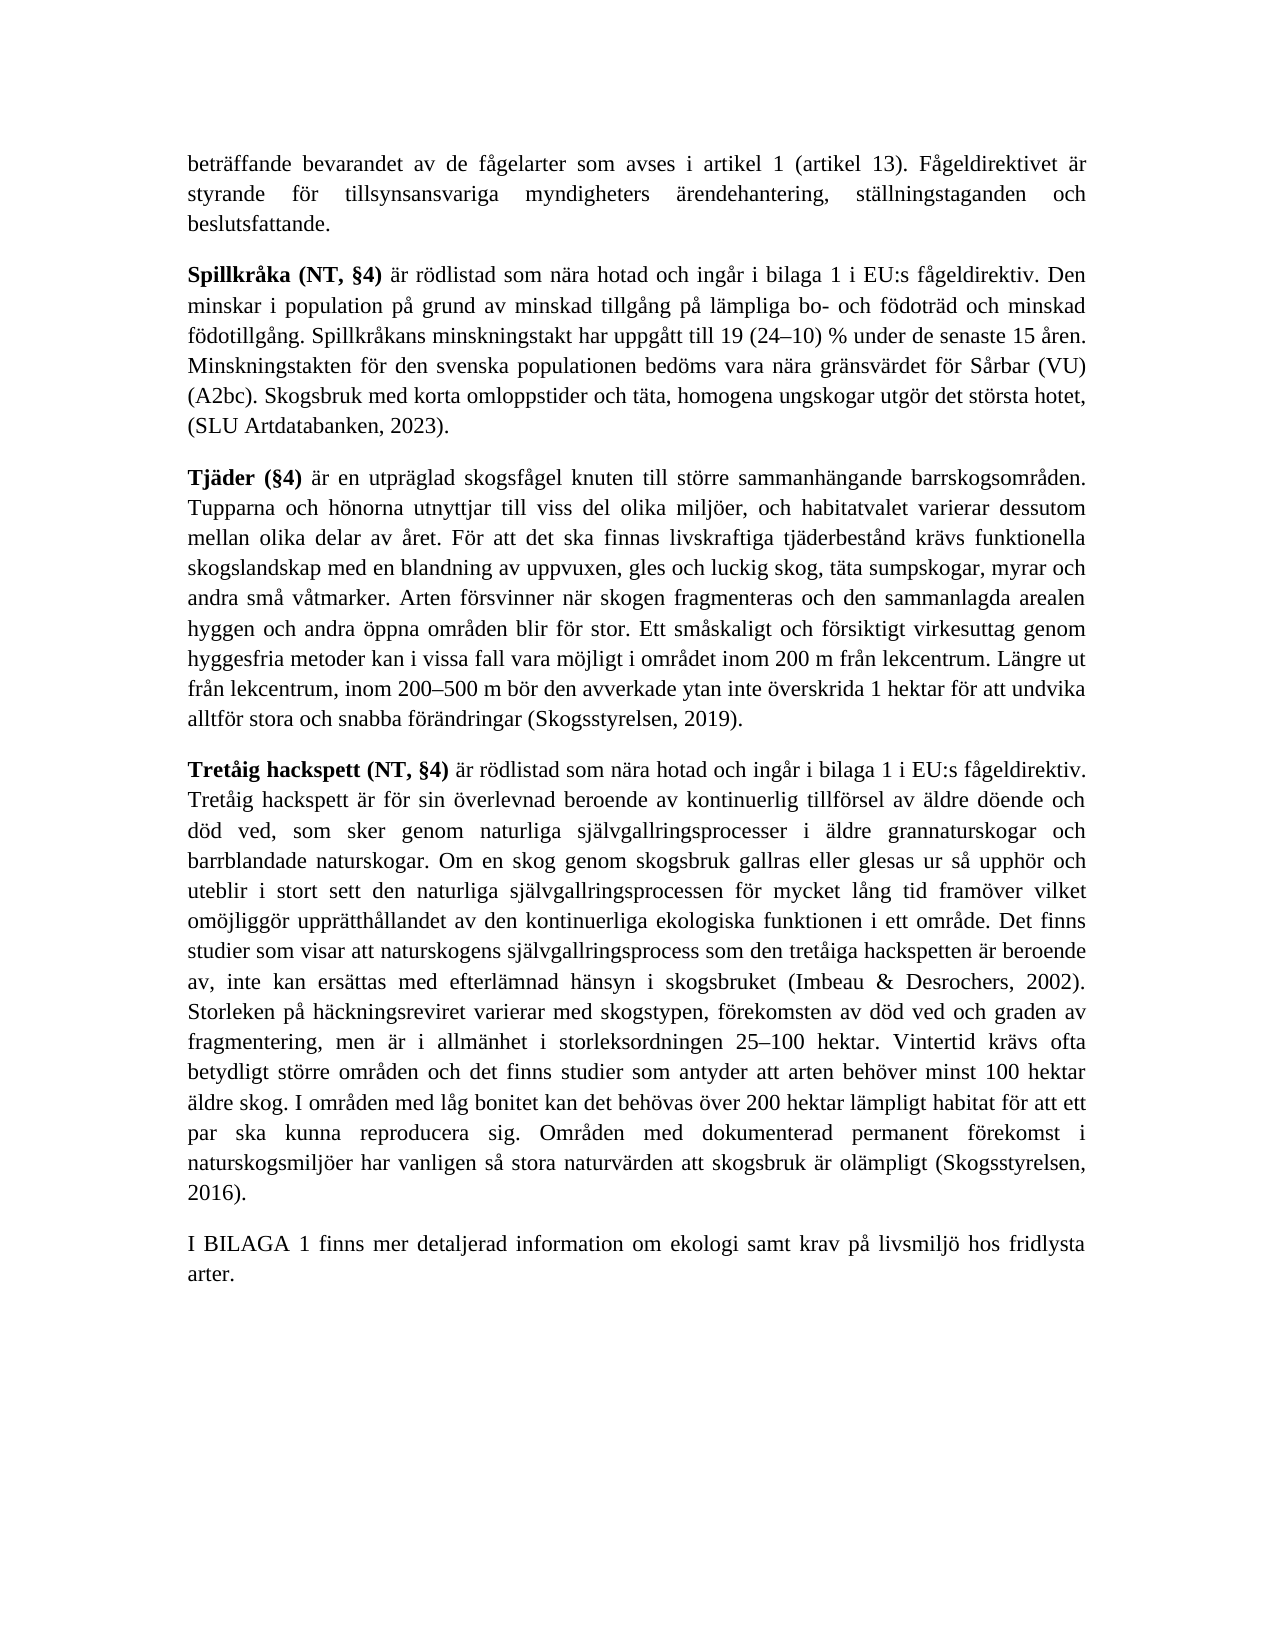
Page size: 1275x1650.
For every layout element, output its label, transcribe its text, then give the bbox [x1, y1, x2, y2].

text Tretåig hackspett (NT, §4) är rödlistad som nära hotad och ingår i bilaga 1 i EU:s fågeldirektiv. Tretåig hackspett är för sin överlevnad beroende av kontinuerlig tillförsel av äldre döende och död ved, som sker genom naturliga självgallringsprocesser i äldre grannaturskogar och barrblandade naturskogar. Om en skog genom skogsbruk gallras eller glesas ur så upphör och uteblir i stort sett den naturliga självgallringsprocessen för mycket lång tid framöver vilket omöjliggör upprätthållandet av den kontinuerliga ekologiska funktionen i ett område. Det finns studier som visar att naturskogens självgallringsprocess som den tretåiga hackspetten är beroende av, inte kan ersättas med efterlämnad hänsyn i skogsbruket (Imbeau & Desrochers, 2002). Storleken på häckningsreviret varierar med skogstypen, förekomsten av död ved och graden av fragmentering, men är i allmänhet i storleksordningen 25–100 hektar. Vintertid krävs ofta betydligt större områden och det finns studier som antyder att arten behöver minst 100 hektar äldre skog. I områden med låg bonitet kan det behövas över 200 hektar lämpligt habitat för att ett par ska kunna reproducera sig. Områden med dokumenterad permanent förekomst i naturskogsmiljöer har vanligen så stora naturvärden att skogsbruk är olämpligt (Skogsstyrelsen, 2016). [187, 756, 1087, 1206]
text I BILAGA 1 finns mer detaljerad information om ekologi samt krav på livsmiljö hos fridlysta arter. [187, 1230, 1087, 1287]
text Spillkråka (NT, §4) är rödlistad som nära hotad och ingår i bilaga 1 i EU:s fågeldirektiv. Den minskar i population på grund av minskad tillgång på lämpliga bo- och födoträd och minskad födotillgång. Spillkråkans minskningstakt har uppgått till 19 (24–10) % under de senaste 15 åren. Minskningstakten för den svenska populationen bedöms vara nära gränsvärdet för Sårbar (VU) (A2bc). Skogsbruk med korta omloppstider och täta, homogena ungskogar utgör det största hotet, (SLU Artdatabanken, 2023). [187, 261, 1087, 439]
text Tjäder (§4) är en utpräglad skogsfågel knuten till större sammanhängande barrskogsområden. Tupparna och hönorna utnyttjar till viss del olika miljöer, och habitatvalet varierar dessutom mellan olika delar av året. För att det ska finnas livskraftiga tjäderbestånd krävs funktionella skogslandskap med en blandning av uppvuxen, gles och luckig skog, täta sumpskogar, myrar och andra små våtmarker. Arten försvinner när skogen fragmenteras och den sammanlagda arealen hyggen och andra öppna områden blir för stor. Ett småskaligt och försiktigt virkesuttag genom hyggesfria metoder kan i vissa fall vara möjligt i området inom 200 m från lekcentrum. Längre ut från lekcentrum, inom 200–500 m bör den avverkade ytan inte överskrida 1 hektar för att undvika alltför stora och snabba förändringar (Skogsstyrelsen, 2019). [187, 463, 1087, 732]
